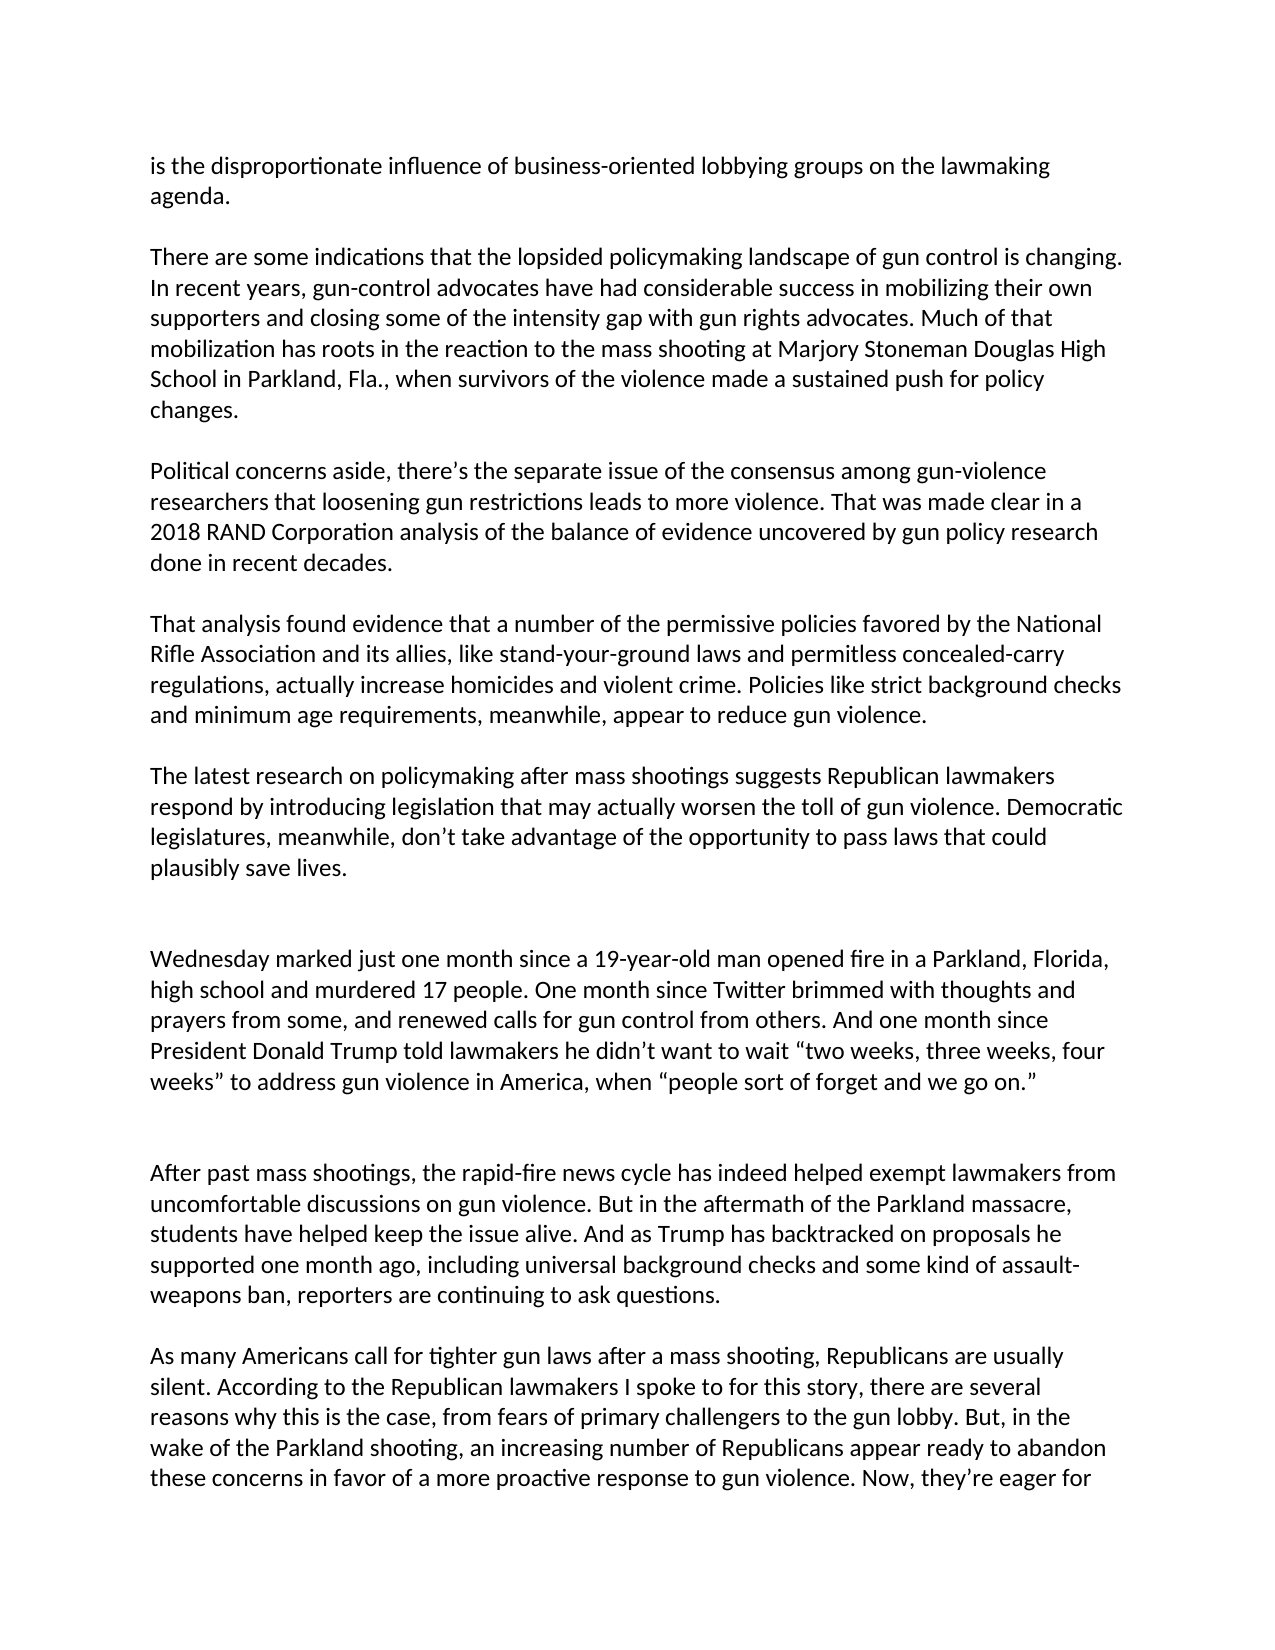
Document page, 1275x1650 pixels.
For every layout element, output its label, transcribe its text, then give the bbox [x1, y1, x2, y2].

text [150, 1340, 1125, 1493]
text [150, 150, 1125, 211]
text After past mass shootings, the rapid-fire news cycle has indeed helped exempt lawmakers from uncomfortable discussions on gun violence. But in the aftermath of the Parkland massacre, students have helped keep the issue alive. And as Trump has backtracked on proposals he supported one month ago, including universal background checks and some kind of assault-weapons ban, reporters are continuing to ask questions. [150, 1157, 1125, 1310]
text The latest research on policymaking after mass shootings suggests Republican lawmakers respond by introducing legislation that may actually worsen the toll of gun violence. Democratic legislatures, meanwhile, don’t take advantage of the opportunity to pass laws that could plausibly save lives. [150, 760, 1125, 882]
text That analysis found evidence that a number of the permissive policies favored by the National Rifle Association and its allies, like stand-your-ground laws and permitless concealed-carry regulations, actually increase homicides and violent crime. Policies like strict background checks and minimum age requirements, meanwhile, appear to reduce gun violence. [150, 608, 1125, 730]
text Wednesday marked just one month since a 19-year-old man opened fire in a Parkland, Florida, high school and murdered 17 people. One month since Twitter brimmed with thoughts and prayers from some, and renewed calls for gun control from others. And one month since President Donald Trump told lawmakers he didn’t want to wait “two weeks, three weeks, four weeks” to address gun violence in America, when “people sort of forget and we go on.” [150, 943, 1125, 1096]
text There are some indications that the lopsided policymaking landscape of gun control is changing. In recent years, gun-control advocates have had considerable success in mobilizing their own supporters and closing some of the intensity gap with gun rights advocates. Much of that mobilization has roots in the reaction to the mass shooting at Marjory Stoneman Douglas High School in Parkland, Fla., when survivors of the violence made a sustained push for policy changes. [150, 242, 1125, 425]
text Political concerns aside, there’s the separate issue of the consensus among gun-violence researchers that loosening gun restrictions leads to more violence. That was made clear in a 2018 RAND Corporation analysis of the balance of evidence uncovered by gun policy research done in recent decades. [150, 455, 1125, 577]
